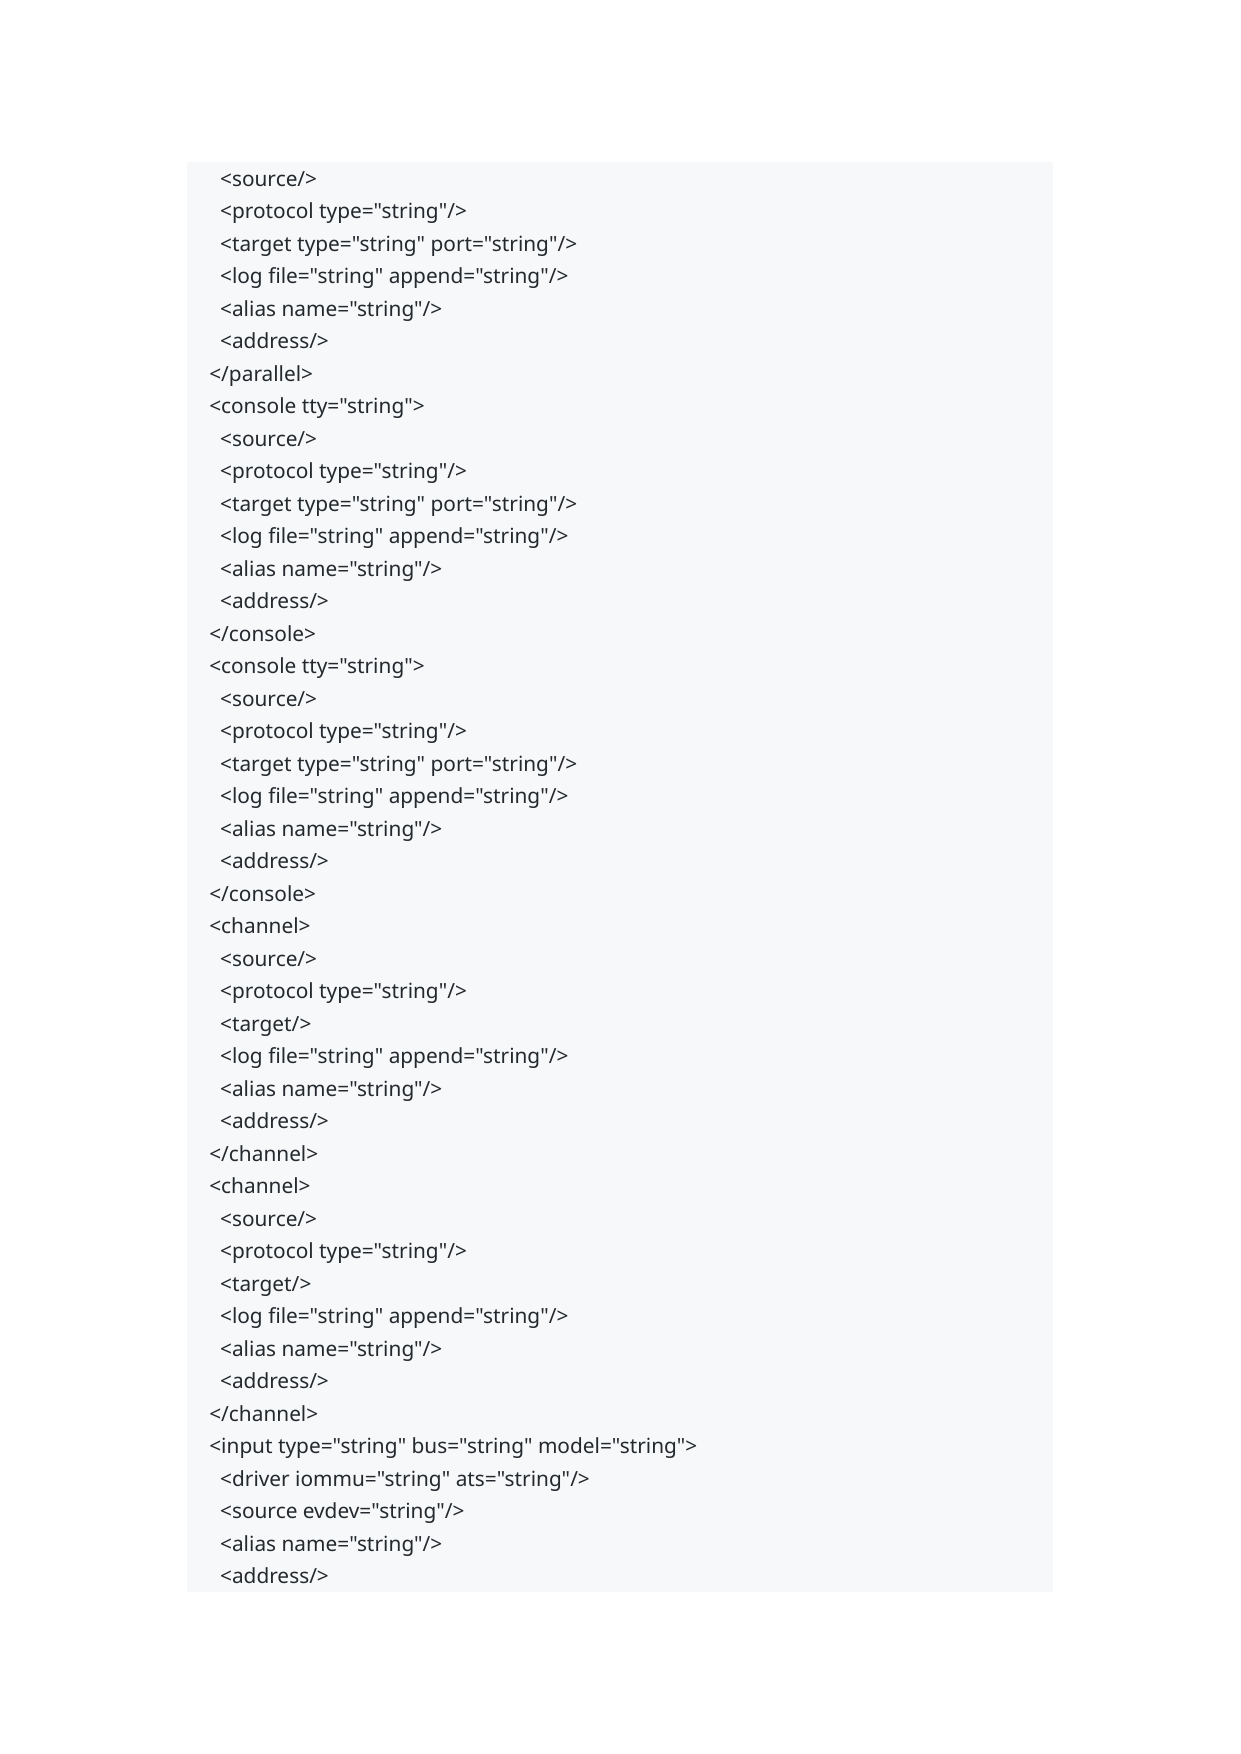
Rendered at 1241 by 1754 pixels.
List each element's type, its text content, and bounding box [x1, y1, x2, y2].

text <alias name="string"/> [187, 552, 1053, 584]
text <address/> [187, 1364, 1053, 1397]
text <address/> [187, 324, 1053, 357]
text <protocol type="string"/> [187, 974, 1053, 1007]
text <log file="string" append="string"/> [187, 519, 1053, 552]
text <address/> [187, 1559, 1053, 1592]
text <source/> [187, 422, 1053, 454]
text <source/> [187, 942, 1053, 974]
text <source evdev="string"/> [187, 1494, 1053, 1527]
text <target type="string" port="string"/> [187, 487, 1053, 519]
text </parallel> [187, 357, 1053, 389]
text </channel> [187, 1397, 1053, 1429]
text <protocol type="string"/> [187, 194, 1053, 227]
text <source/> [187, 162, 1053, 194]
text <target type="string" port="string"/> [187, 227, 1053, 259]
text <protocol type="string"/> [187, 454, 1053, 487]
text <target/> [187, 1007, 1053, 1039]
text <console tty="string"> [187, 389, 1053, 422]
text <console tty="string"> [187, 649, 1053, 682]
text <target/> [187, 1267, 1053, 1299]
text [187, 1429, 1053, 1462]
text <protocol type="string"/> [187, 1234, 1053, 1267]
text <alias name="string"/> [187, 292, 1053, 324]
text </channel> [187, 1137, 1053, 1169]
text <address/> [187, 844, 1053, 877]
text <address/> [187, 584, 1053, 617]
text </console> [187, 617, 1053, 649]
text <target type="string" port="string"/> [187, 747, 1053, 779]
text <log file="string" append="string"/> [187, 1299, 1053, 1332]
text </console> [187, 877, 1053, 909]
text <log file="string" append="string"/> [187, 779, 1053, 812]
text <source/> [187, 682, 1053, 714]
text <source/> [187, 1202, 1053, 1234]
text <driver iommu="string" ats="string"/> [187, 1462, 1053, 1494]
text <channel> [187, 1169, 1053, 1202]
text <log file="string" append="string"/> [187, 259, 1053, 292]
text <protocol type="string"/> [187, 714, 1053, 747]
text <channel> [187, 909, 1053, 942]
text <log file="string" append="string"/> [187, 1039, 1053, 1072]
text <alias name="string"/> [187, 1332, 1053, 1364]
text <address/> [187, 1104, 1053, 1137]
text <alias name="string"/> [187, 1527, 1053, 1559]
text <alias name="string"/> [187, 812, 1053, 844]
text <alias name="string"/> [187, 1072, 1053, 1104]
